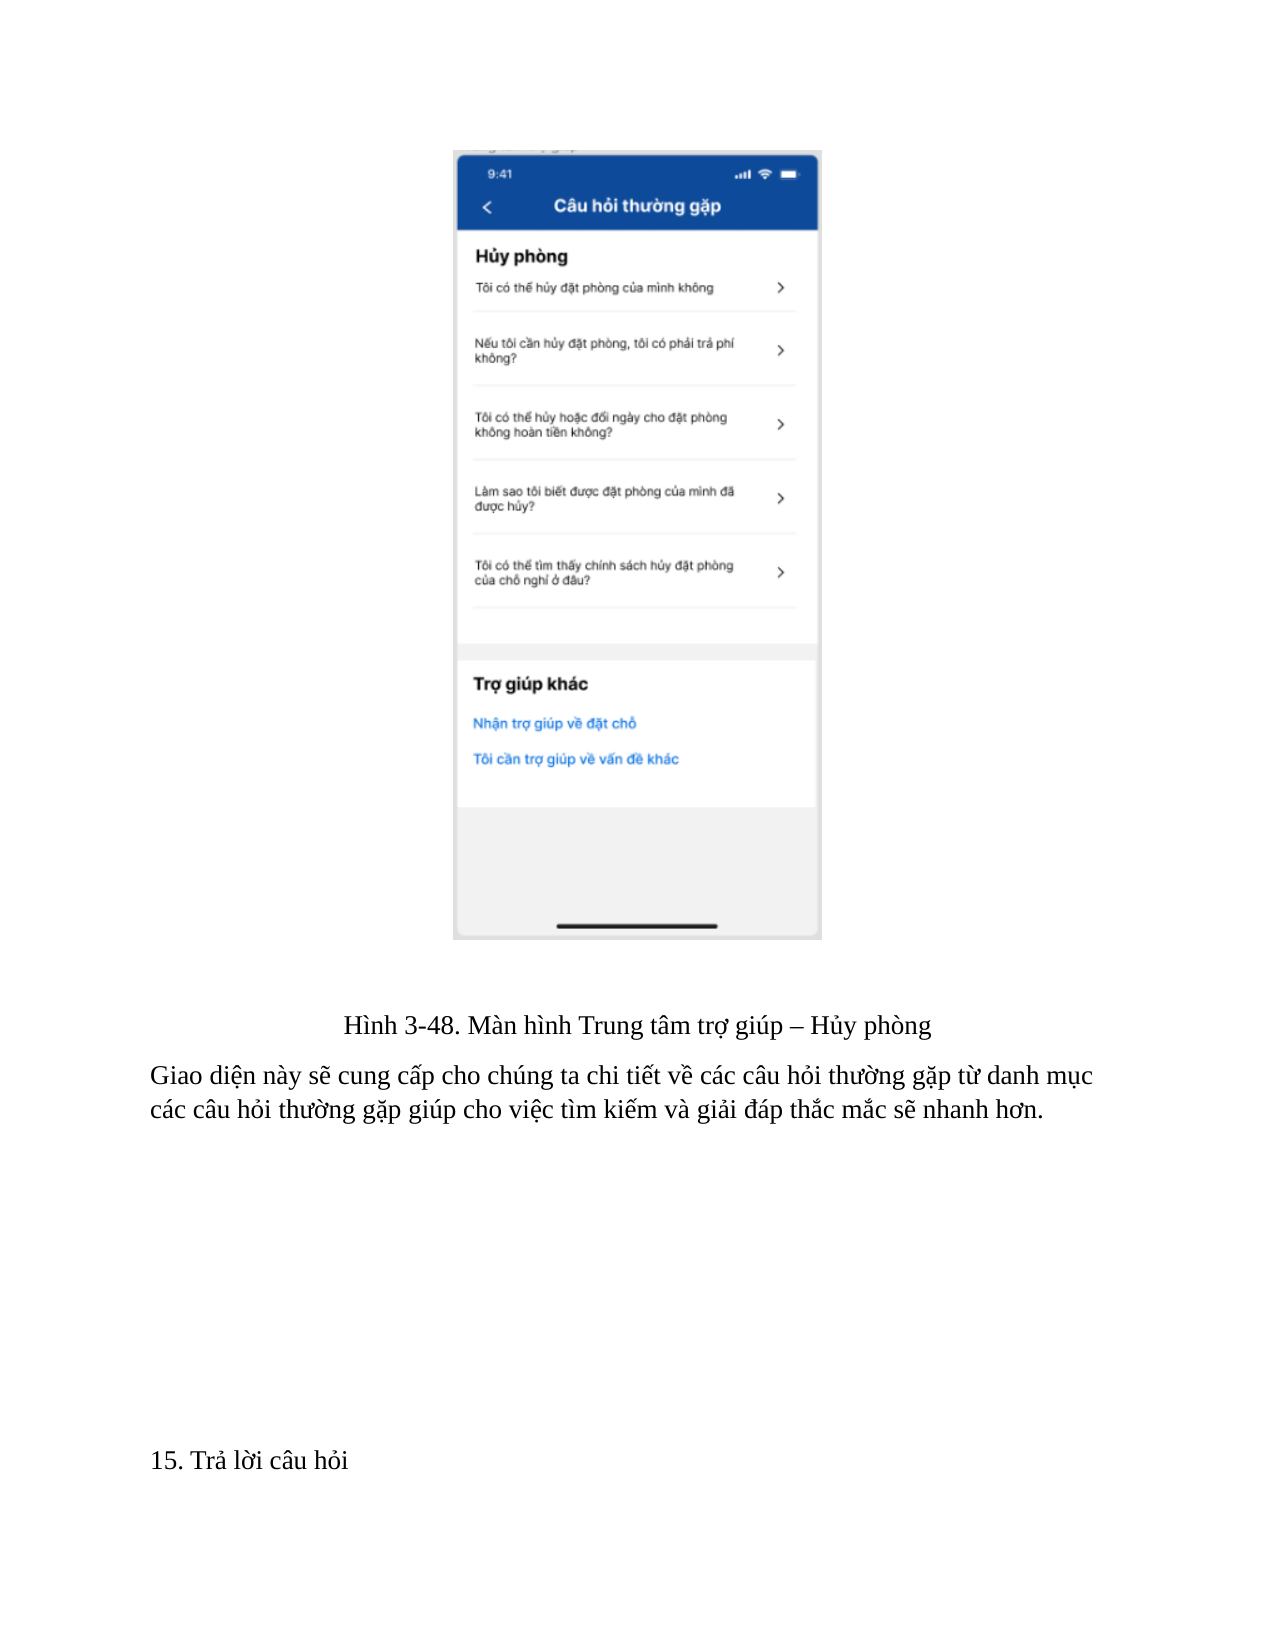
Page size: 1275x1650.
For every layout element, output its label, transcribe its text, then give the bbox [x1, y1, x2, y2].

text 15. Trả lời câu hỏi [150, 1444, 1125, 1475]
text Hình 3-48. Màn hình Trung tâm trợ giúp – Hủy phòng [150, 1009, 1125, 1040]
text Giao diện này sẽ cung cấp cho chúng ta chi tiết về các câu hỏi thường gặp từ danh mục các câu hỏi thường gặp giúp cho việc tìm kiếm và giải đáp thắc mắc sẽ nhanh hơn. [150, 1059, 1125, 1124]
picture [453, 150, 822, 940]
